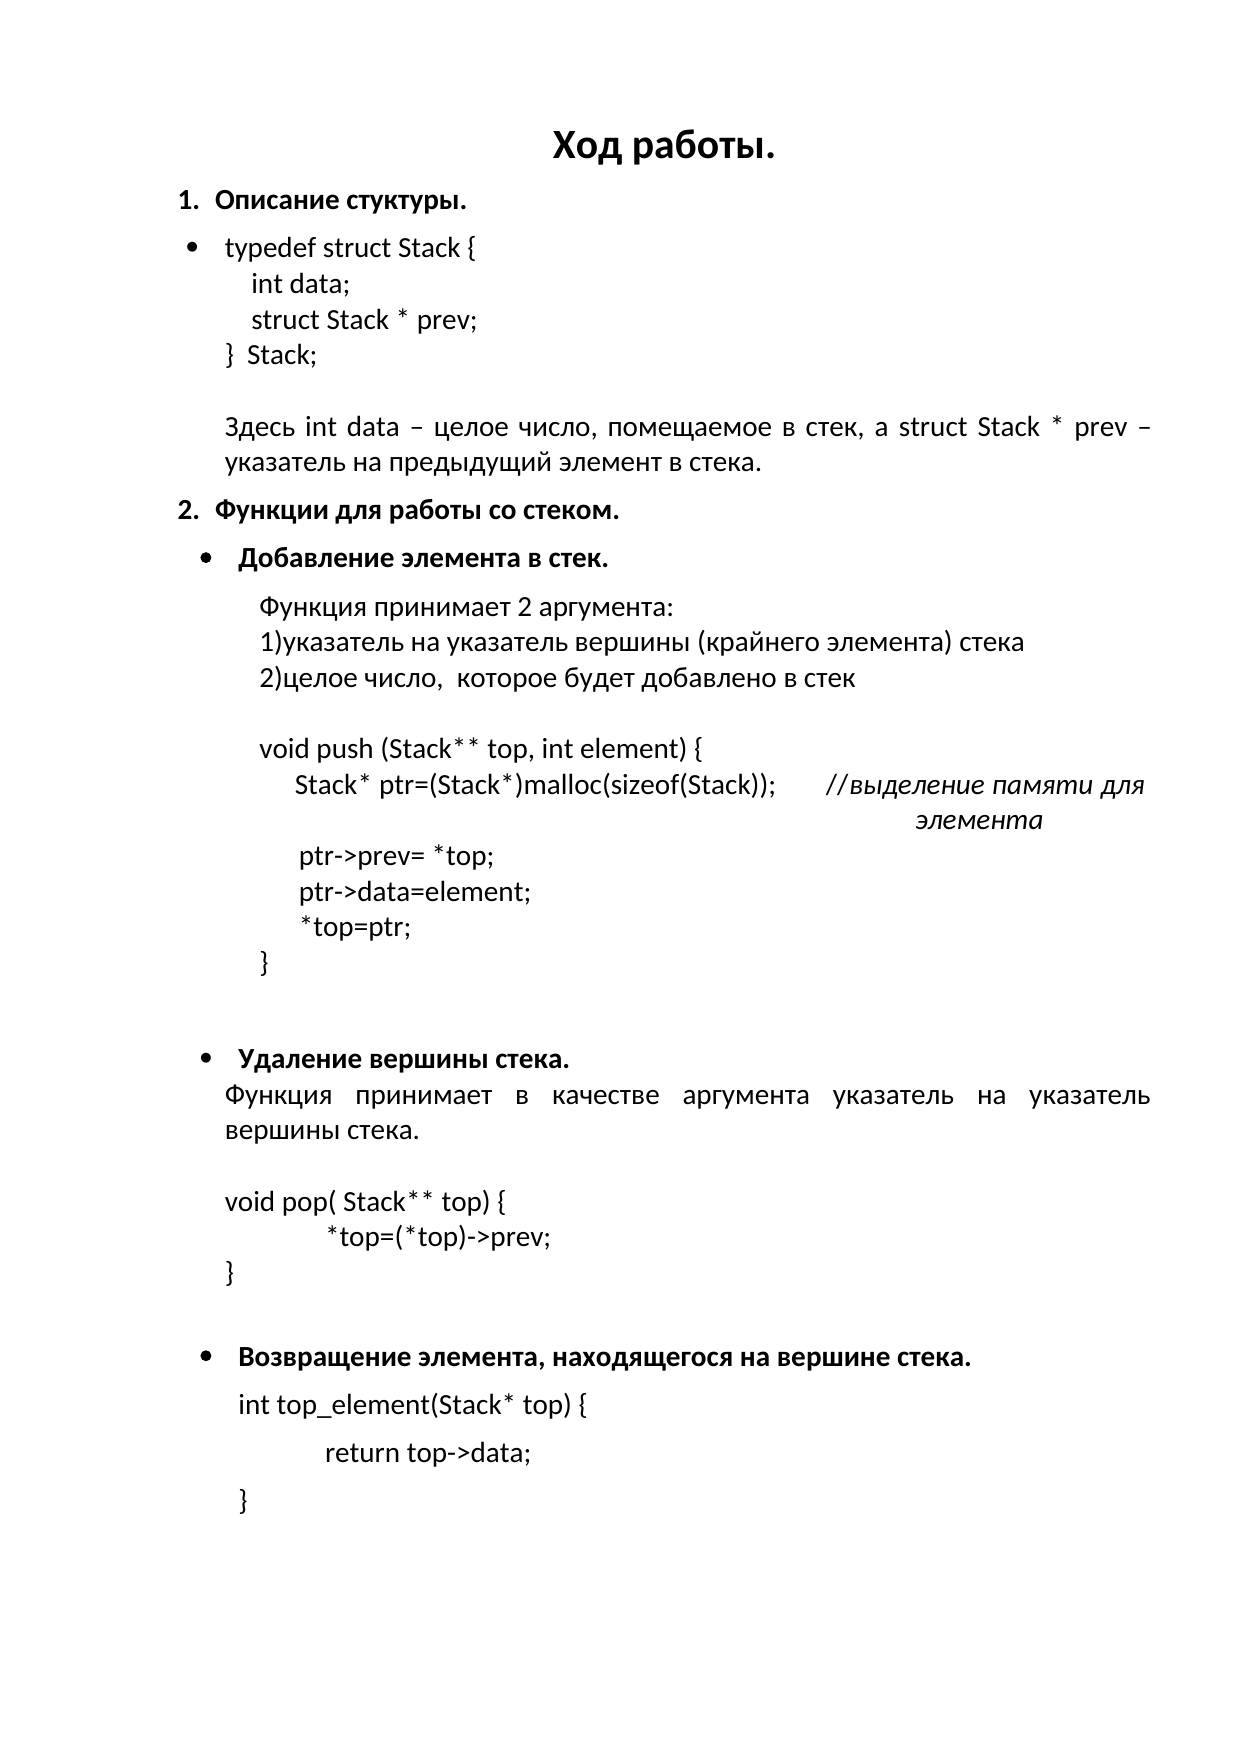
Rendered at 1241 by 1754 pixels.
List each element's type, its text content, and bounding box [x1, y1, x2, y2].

text *top=(*top)->prev; [224, 1218, 1152, 1254]
text int data; [224, 265, 1152, 301]
list Добавление элемента в стек. [201, 539, 1152, 575]
text } Stack; [224, 336, 1152, 372]
text 2)целое число, которое будет добавлено в стек [259, 659, 1152, 694]
text int top_element(Stack* top) { [238, 1386, 1152, 1421]
text *top=ptr; [259, 908, 1152, 944]
text Ход работы. [177, 118, 1152, 169]
text Здесь int data – целое число, помещаемое в стек, а struct Stack * prev – указатель на предыдущий элемент в стека. [224, 408, 1152, 479]
text ptr->prev= *top; [259, 837, 1152, 873]
text struct Stack * prev; [224, 301, 1152, 336]
text } [238, 1482, 1152, 1518]
text return top->data; [238, 1434, 1152, 1469]
list Удаление вершины стека. [201, 1040, 1152, 1076]
list Возвращение элемента, находящегося на вершине стека. [201, 1338, 1152, 1373]
text void push (Stack** top, int element) { [259, 730, 1152, 766]
list Описание стуктуры. [177, 181, 1152, 217]
text } [259, 944, 1152, 979]
list Функции для работы со стеком. [177, 491, 1152, 527]
text 1)указатель на указатель вершины (крайнего элемента) стека [259, 623, 1152, 659]
text ptr->data=element; [259, 873, 1152, 908]
text Функция принимает в качестве аргумента указатель на указатель вершины стека. [224, 1076, 1152, 1147]
list typedef struct Stack { [187, 229, 1152, 265]
text Stack* ptr=(Stack*)malloc(sizeof(Stack)); //выделение памяти для элемента [259, 766, 1152, 837]
text void pop( Stack** top) { [224, 1183, 1152, 1218]
text Функция принимает 2 аргумента: [259, 588, 1152, 623]
text } [224, 1254, 1152, 1289]
